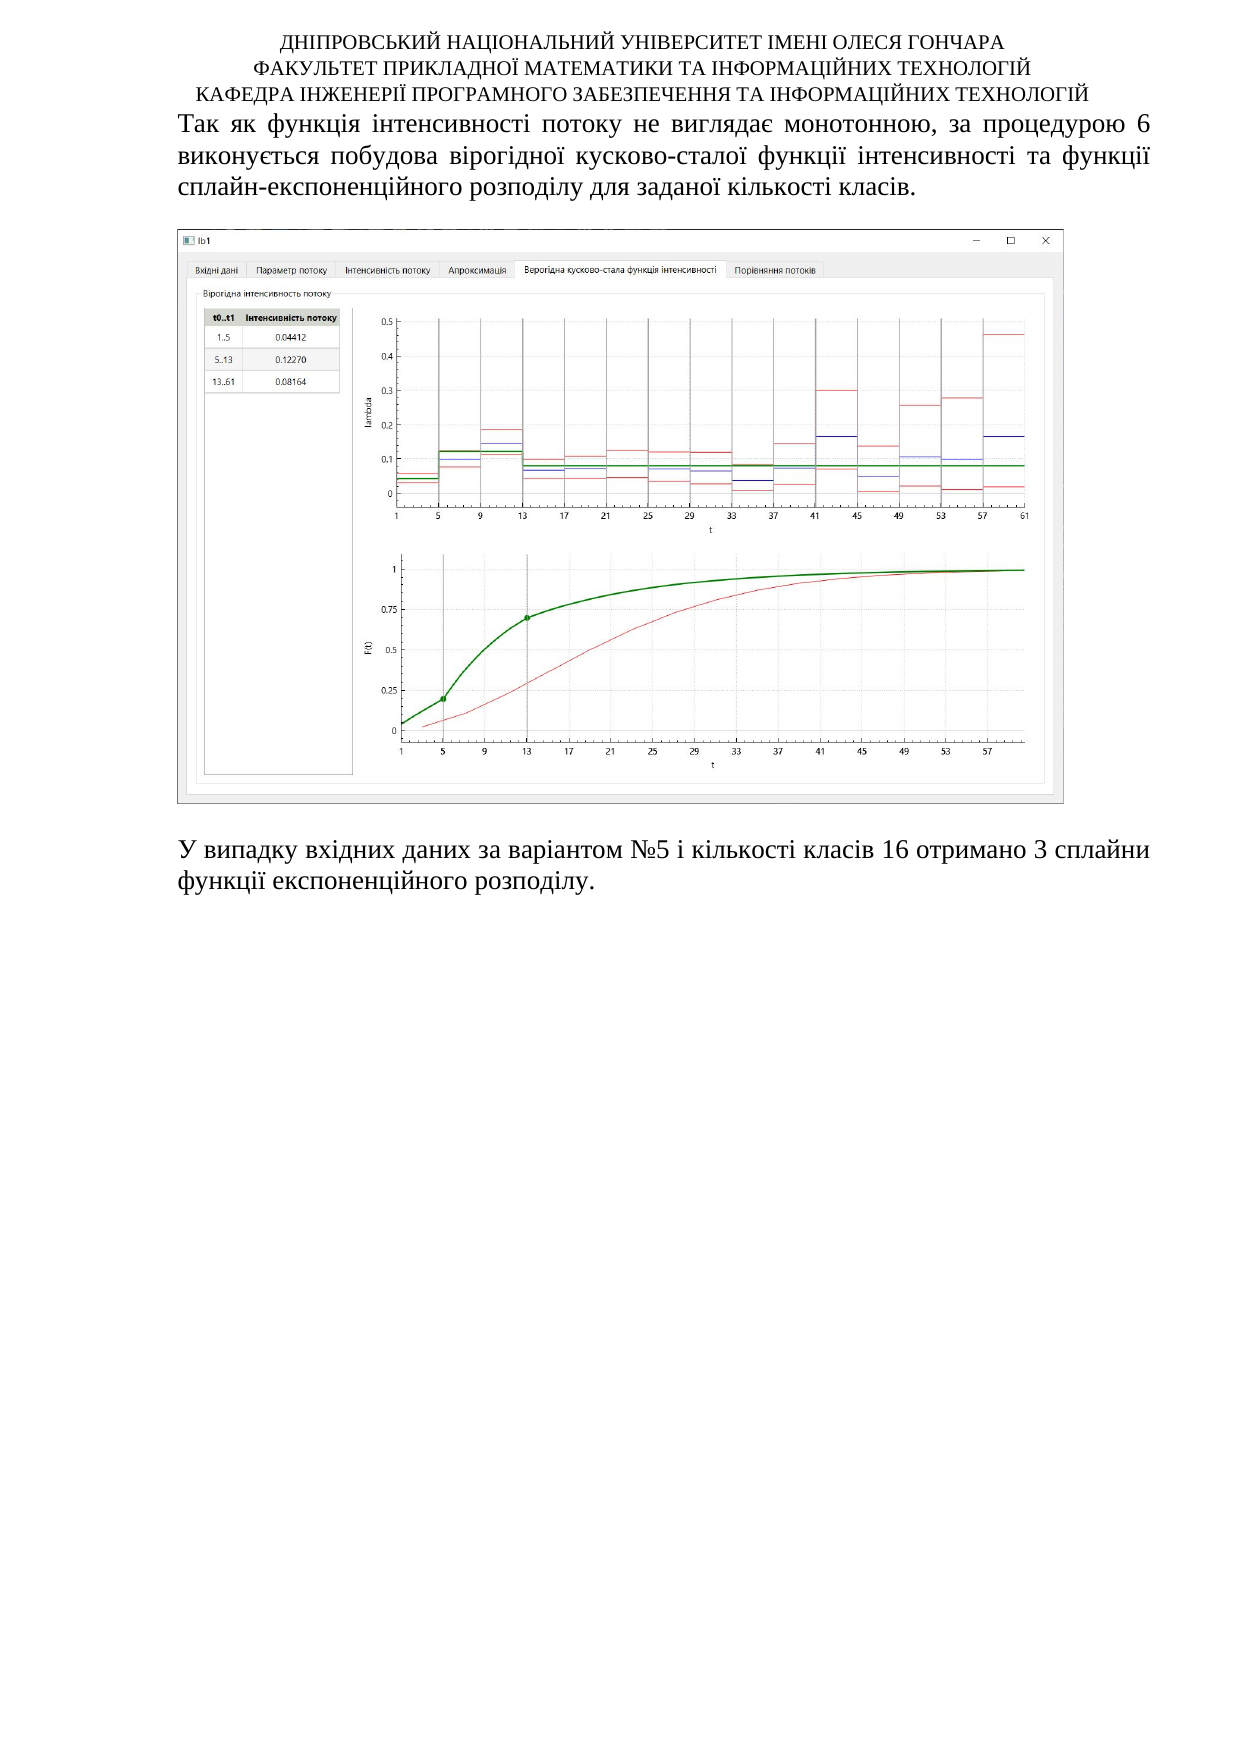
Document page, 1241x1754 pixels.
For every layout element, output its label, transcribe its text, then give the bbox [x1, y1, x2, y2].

text Так як функція інтенсивності потоку не виглядає монотонною, за процедурою 6 виконується побудова вірогідної кусково-сталої функції інтенсивності та функції сплайн-експоненційного розподілу для заданої кількості класів. [177, 108, 1152, 201]
text У випадку вхідних даних за варіантом №5 і кількості класів 16 отримано 3 сплайни функції експоненційного розподілу. [177, 833, 1152, 895]
picture [177, 229, 1064, 804]
